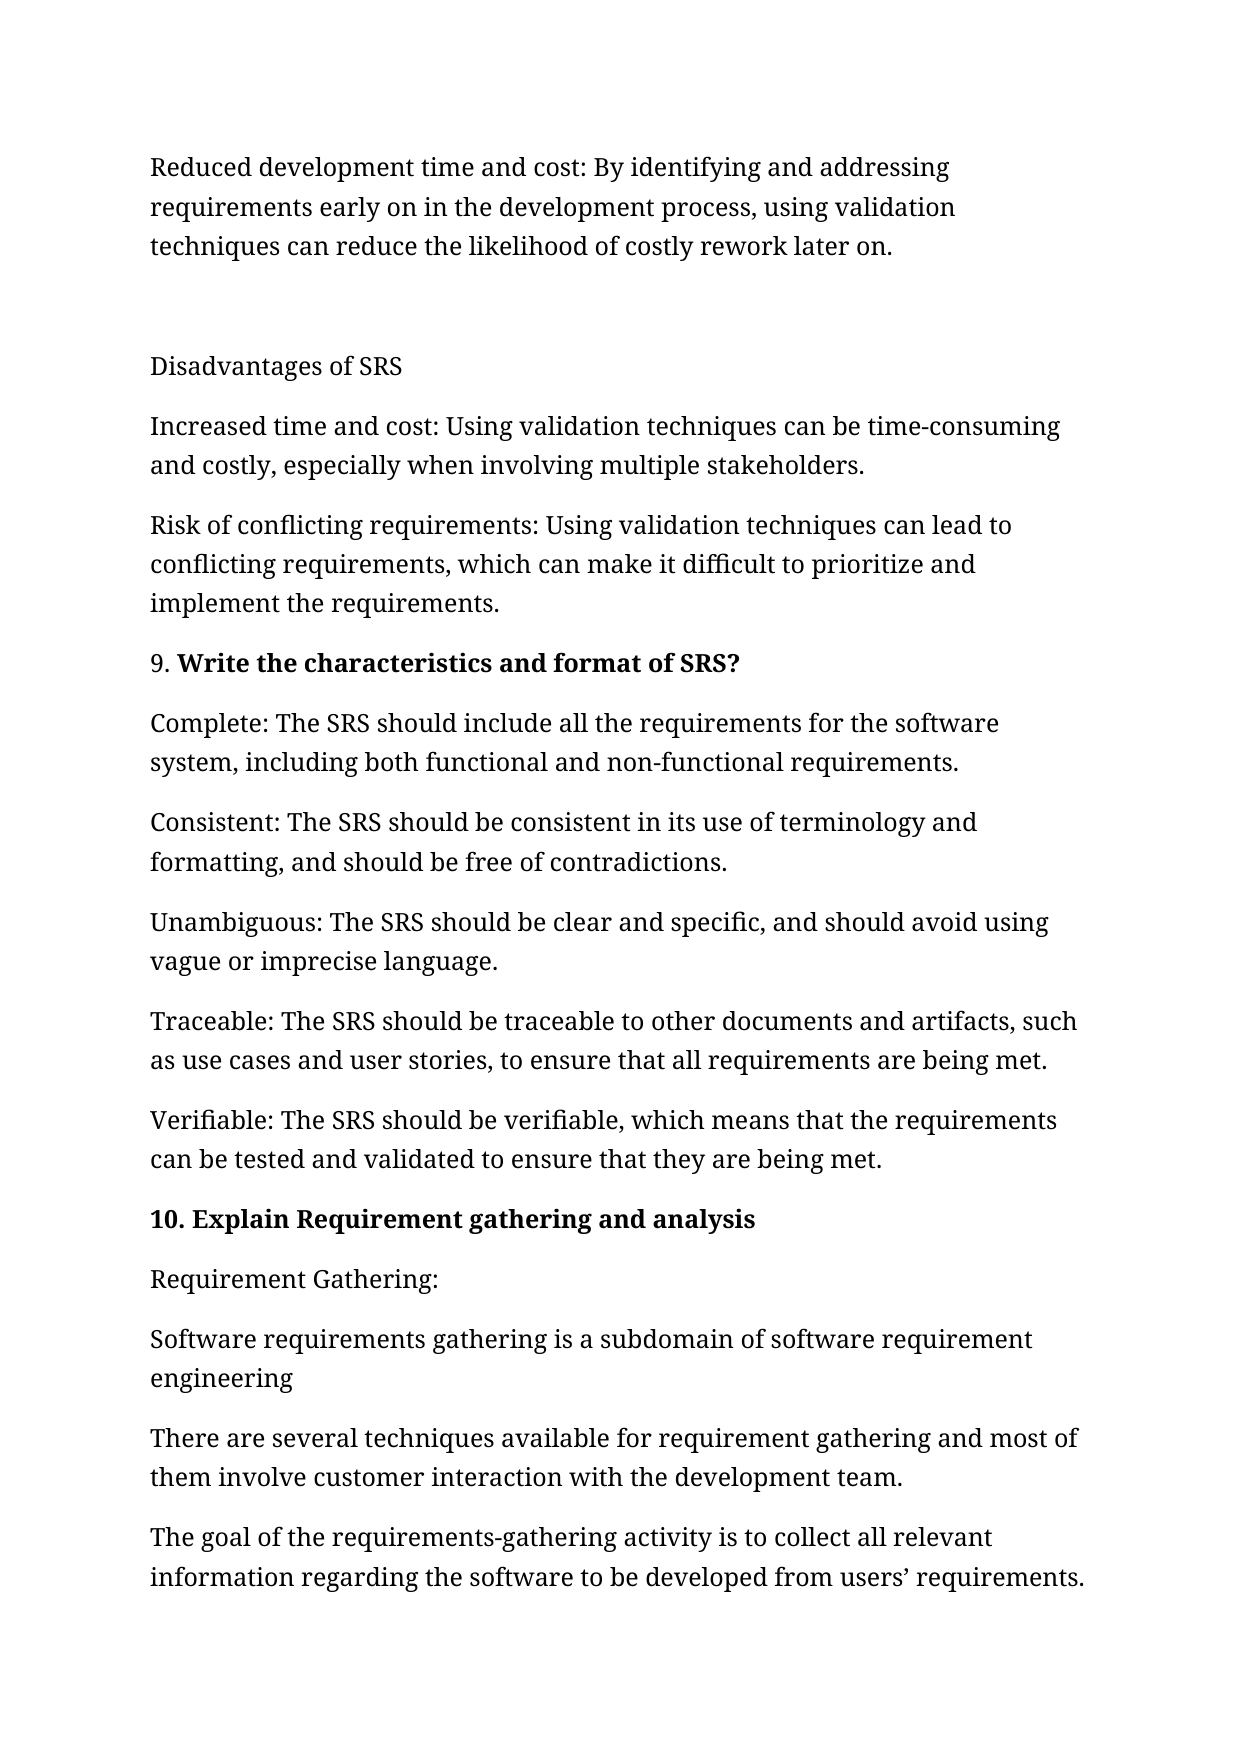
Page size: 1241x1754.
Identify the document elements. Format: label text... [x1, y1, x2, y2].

list Complete: The SRS should include all the requirements for the software system, including both functional and non-functional requirements. [150, 706, 1090, 779]
list Increased time and cost: Using validation techniques can be time-consuming and costly, especially when involving multiple stakeholders. [150, 408, 1090, 482]
list Requirement Gathering: [150, 1262, 1090, 1296]
list Reduced development time and cost: By identifying and addressing requirements early on in the development process, using validation techniques can reduce the likelihood of costly rework later on. [150, 150, 1090, 262]
list Software requirements gathering is a subdomain of software requirement engineering [150, 1322, 1090, 1395]
list The goal of the requirements-gathering activity is to collect all relevant information regarding the software to be developed from users’ requirements. [150, 1520, 1090, 1593]
list Traceable: The SRS should be traceable to other documents and artifacts, such as use cases and user stories, to ensure that all requirements are being met. [150, 1003, 1090, 1077]
list Unambiguous: The SRS should be clear and specific, and should avoid using vague or imprecise language. [150, 904, 1090, 977]
list Explain Requirement gathering and analysis [150, 1202, 1090, 1236]
list Verifiable: The SRS should be verifiable, which means that the requirements can be tested and validated to ensure that they are being met. [150, 1102, 1090, 1176]
list Write the characteristics and format of SRS? [150, 646, 1090, 680]
list Disadvantages of SRS [150, 348, 1090, 382]
list Risk of conflicting requirements: Using validation techniques can lead to conflicting requirements, which can make it difficult to prioritize and implement the requirements. [150, 507, 1090, 620]
list Consistent: The SRS should be consistent in its use of terminology and formatting, and should be free of contradictions. [150, 805, 1090, 878]
list There are several techniques available for requirement gathering and most of them involve customer interaction with the development team. [150, 1421, 1090, 1494]
